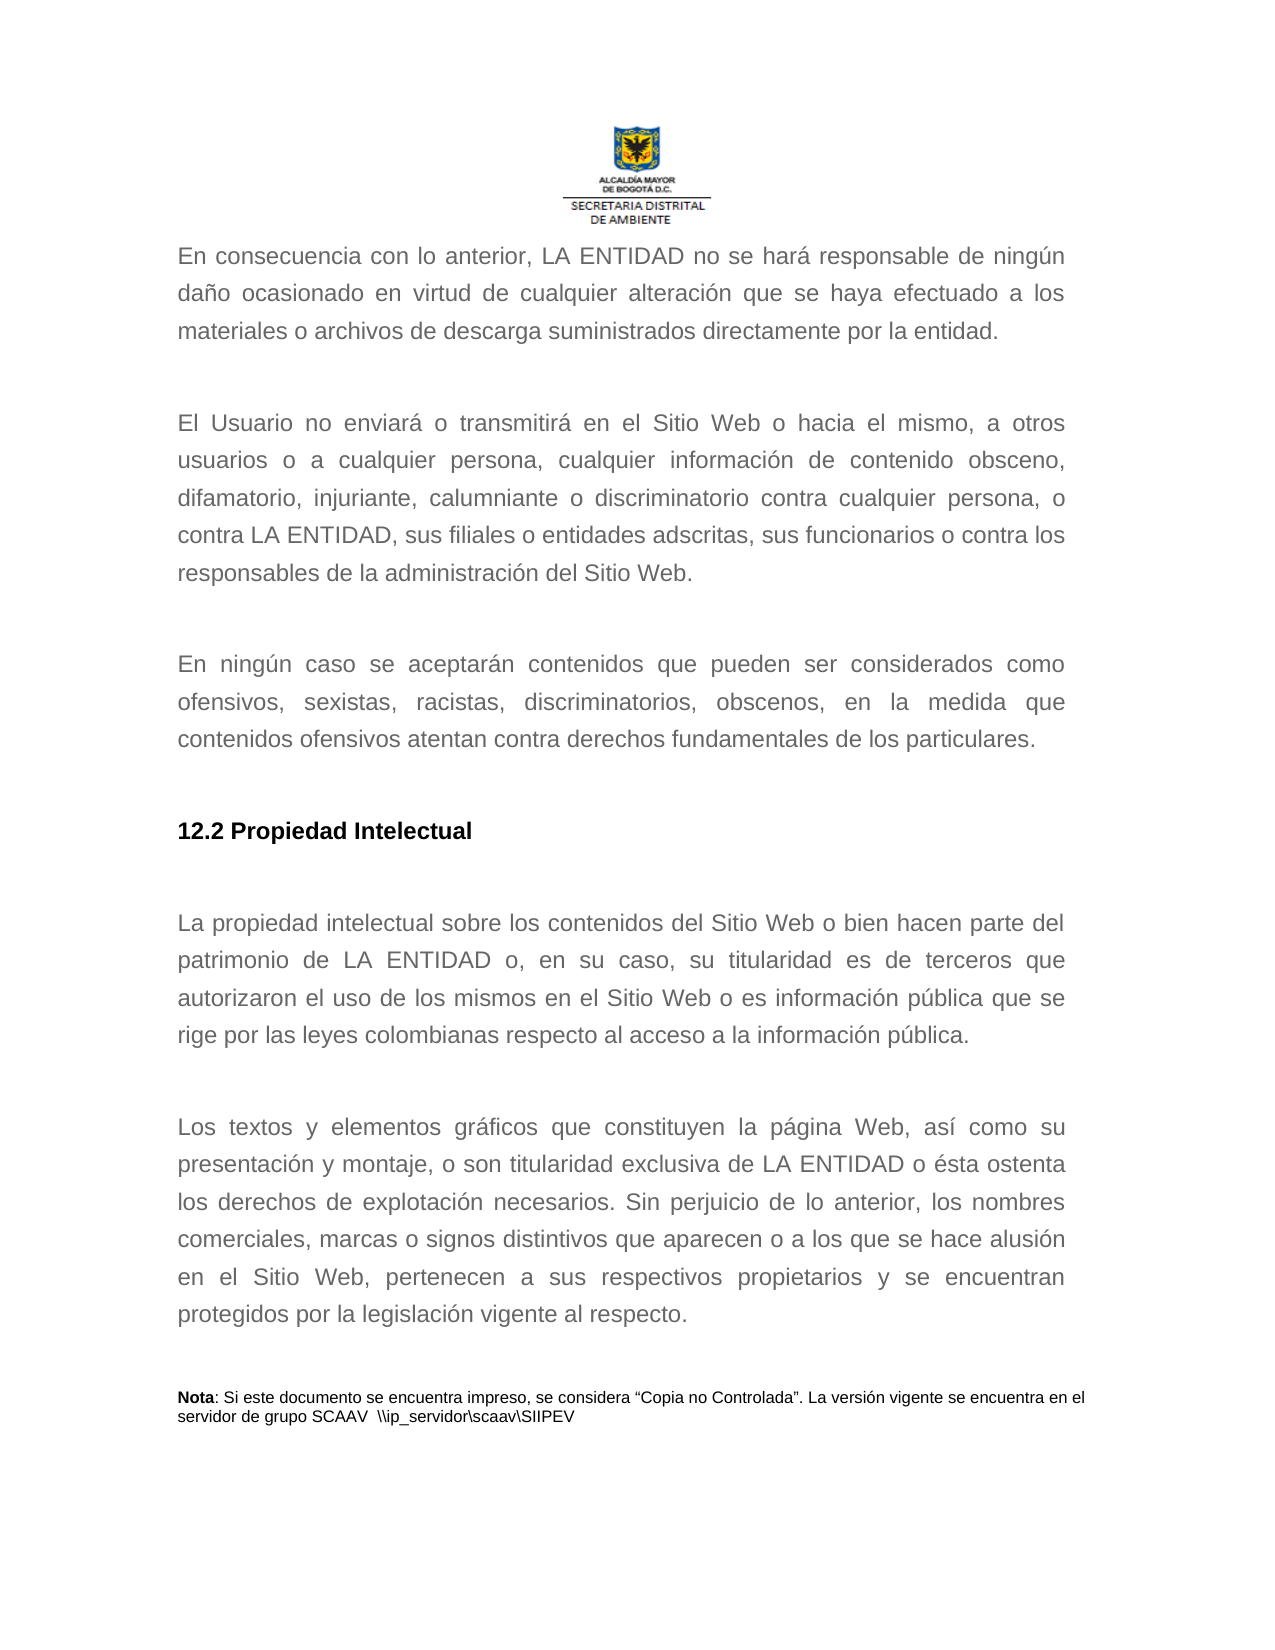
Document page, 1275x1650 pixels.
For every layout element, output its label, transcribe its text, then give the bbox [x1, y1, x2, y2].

picture [562, 124, 712, 232]
text El Usuario no enviará o transmitirá en el Sitio Web o hacia el mismo, a otros usuarios o a cualquier persona, cualquier información de contenido obsceno, difamatorio, injuriante, calumniante o discriminatorio contra cualquier persona, o contra LA ENTIDAD, sus filiales o entidades adscritas, sus funcionarios o contra los responsables de la administración del Sitio Web. [177, 408, 1067, 586]
text En ningún caso se aceptarán contenidos que pueden ser considerados como ofensivos, sexistas, racistas, discriminatorios, obscenos, en la medida que contenidos ofensivos atentan contra derechos fundamentales de los particulares. [177, 650, 1067, 753]
text Los textos y elementos gráficos que constituyen la página Web, así como su presentación y montaje, o son titularidad exclusiva de LA ENTIDAD o ésta ostenta los derechos de explotación necesarios. Sin perjuicio de lo anterior, los nombres comerciales, marcas o signos distintivos que aparecen o a los que se hace alusión en el Sitio Web, pertenecen a sus respectivos propietarios y se encuentran protegidos por la legislación vigente al respecto. [177, 1113, 1067, 1328]
text 12.2 Propiedad Intelectual [177, 817, 1067, 844]
text La propiedad intelectual sobre los contenidos del Sitio Web o bien hacen parte del patrimonio de LA ENTIDAD o, en su caso, su titularidad es de terceros que autorizaron el uso de los mismos en el Sitio Web o es información pública que se rige por las leyes colombianas respecto al acceso a la información pública. [177, 908, 1067, 1049]
text En consecuencia con lo anterior, LA ENTIDAD no se hará responsable de ningún daño ocasionado en virtud de cualquier alteración que se haya efectuado a los materiales o archivos de descarga suministrados directamente por la entidad. [177, 242, 1067, 344]
